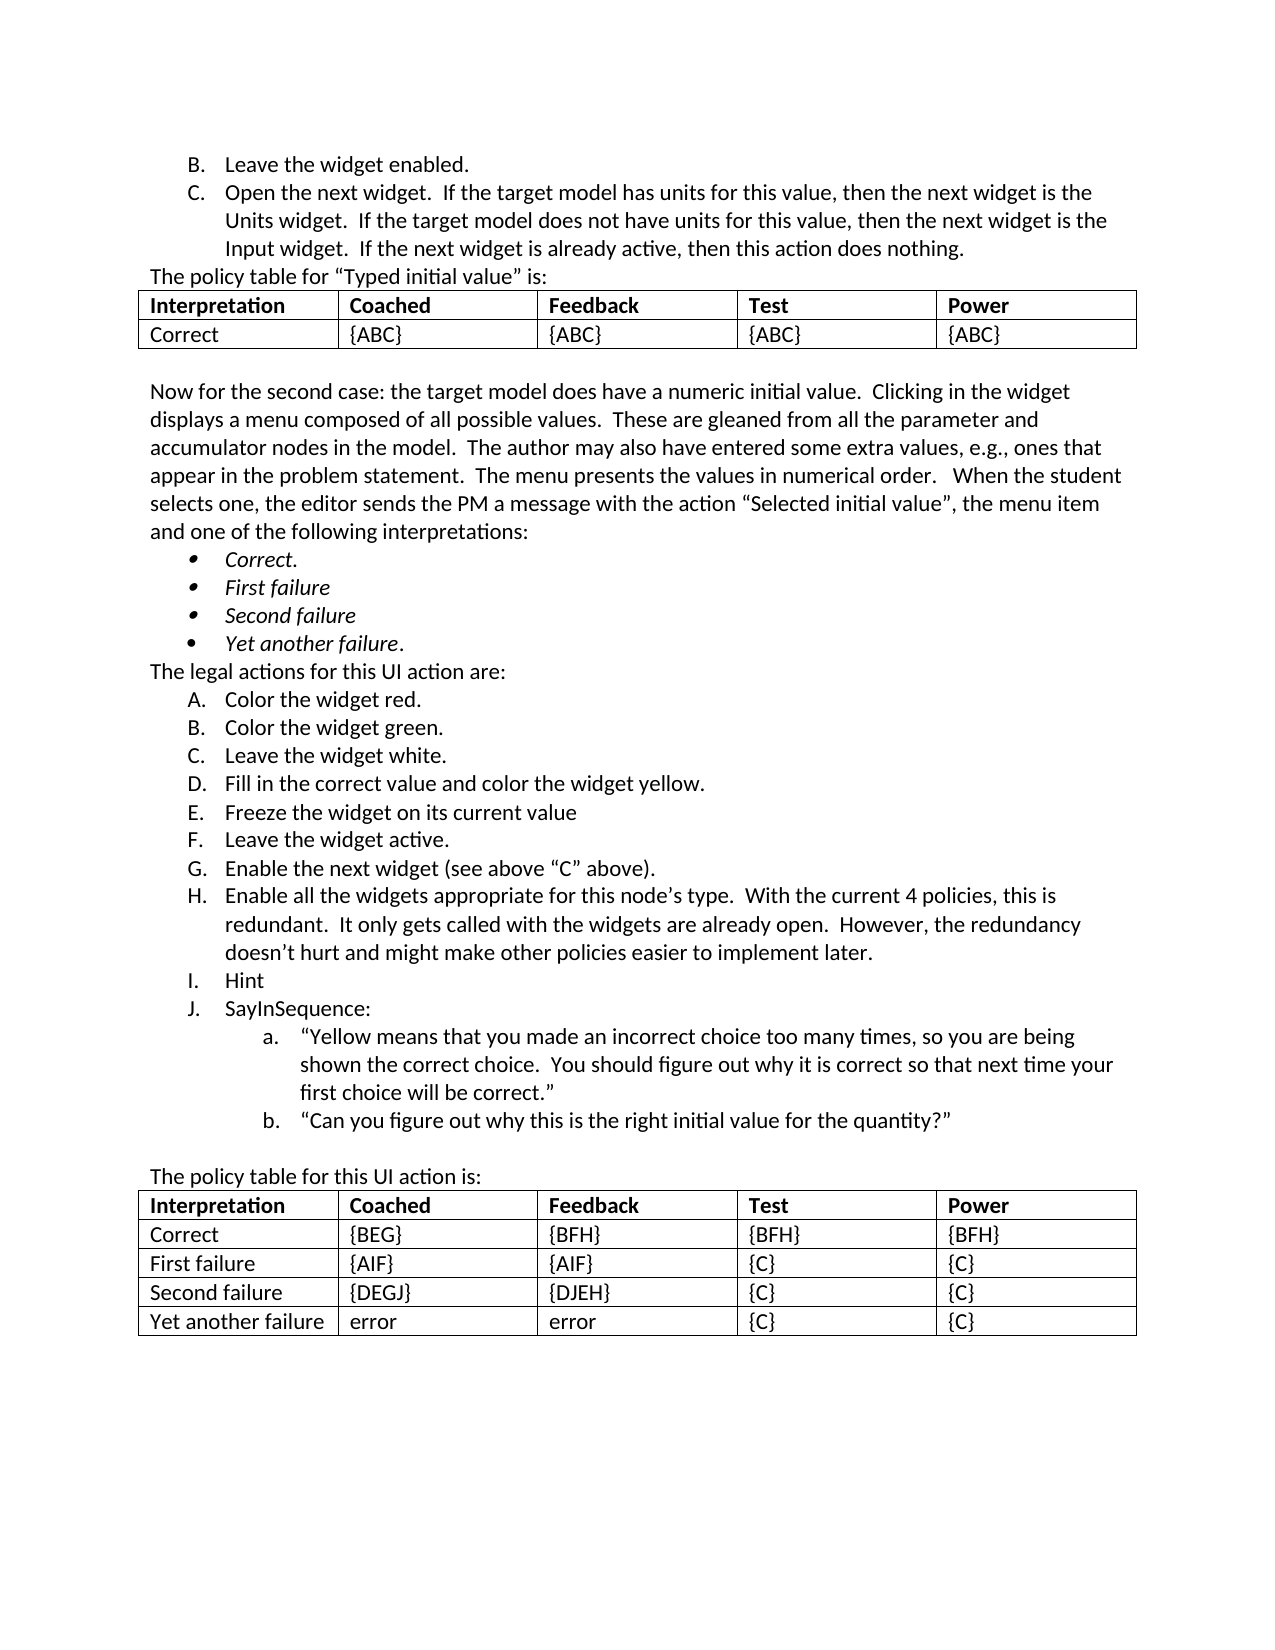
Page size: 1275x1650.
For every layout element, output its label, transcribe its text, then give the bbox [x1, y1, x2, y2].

list Leave the widget active. [187, 826, 1125, 854]
table_cell {AIF} [339, 1249, 537, 1277]
list “Yellow means that you made an incorrect choice too many times, so you are being shown the correct choice. You should figure out why it is correct so that next time your first choice will be correct.” [262, 1022, 1125, 1106]
list Color the widget green. [187, 713, 1125, 742]
table_cell {BFH} [937, 1220, 1136, 1248]
list First failure [187, 573, 1125, 601]
table_cell {ABC} [339, 320, 537, 348]
table_cell error [339, 1307, 537, 1335]
table_cell {AIF} [538, 1249, 737, 1277]
table_cell Correct [139, 320, 338, 348]
table_cell {BFH} [738, 1220, 936, 1248]
list “Can you figure out why this is the right initial value for the quantity?” [262, 1106, 1125, 1134]
list Second failure [187, 601, 1125, 629]
table_header Test [738, 1191, 936, 1219]
list Fill in the correct value and color the widget yellow. [187, 769, 1125, 798]
text The policy table for “Typed initial value” is: [150, 262, 1125, 290]
list Open the next widget. If the target model has units for this value, then the next widget is the Units widget. If the target model does not have units for this value, then the next widget is the Input widget. If the next widget is already active, then this action does nothing. [187, 178, 1125, 262]
table_cell {DEGJ} [339, 1278, 537, 1306]
table_header Feedback [538, 291, 737, 319]
table_header Interpretation [139, 291, 338, 319]
list Enable all the widgets appropriate for this node’s type. With the current 4 policies, this is redundant. It only gets called with the widgets are already open. However, the redundancy doesn’t hurt and might make other policies easier to implement later. [187, 882, 1125, 966]
table_cell error [538, 1307, 737, 1335]
list Correct. [187, 545, 1125, 573]
table_header Power [937, 1191, 1136, 1219]
table_cell {C} [738, 1307, 936, 1335]
list Hint [187, 966, 1125, 994]
table_cell {C} [937, 1307, 1136, 1335]
text The policy table for this UI action is: [150, 1162, 1125, 1190]
list Enable the next widget (see above “C” above). [187, 854, 1125, 882]
table_cell {C} [738, 1249, 936, 1277]
list Leave the widget white. [187, 742, 1125, 769]
table_header Test [738, 291, 936, 319]
table_header Coached [339, 1191, 537, 1219]
table_cell {BEG} [339, 1220, 537, 1248]
table_header Feedback [538, 1191, 737, 1219]
list Leave the widget enabled. [187, 150, 1125, 178]
text Now for the second case: the target model does have a numeric initial value. Clicking in the widget displays a menu composed of all possible values. These are gleaned from all the parameter and accumulator nodes in the model. The author may also have entered some extra values, e.g., ones that appear in the problem statement. The menu presents the values in numerical order. When the student selects one, the editor sends the PM a message with the action “Selected initial value”, the menu item and one of the following interpretations: [150, 377, 1125, 545]
table_cell First failure [139, 1249, 338, 1277]
table_cell Second failure [139, 1278, 338, 1306]
table_cell {C} [738, 1278, 936, 1306]
list Yet another failure. [187, 629, 1125, 657]
list Freeze the widget on its current value [187, 798, 1125, 826]
list SayInSequence: [187, 994, 1125, 1022]
table_cell {ABC} [738, 320, 936, 348]
table_cell {C} [937, 1249, 1136, 1277]
table_cell Yet another failure [139, 1307, 338, 1335]
table_header Power [937, 291, 1136, 319]
table_cell {ABC} [937, 320, 1136, 348]
table_cell {BFH} [538, 1220, 737, 1248]
list Color the widget red. [187, 686, 1125, 713]
table_cell {C} [937, 1278, 1136, 1306]
table_cell {DJEH} [538, 1278, 737, 1306]
table_cell Correct [139, 1220, 338, 1248]
table_header Interpretation [139, 1191, 338, 1219]
table_header Coached [339, 291, 537, 319]
text The legal actions for this UI action are: [150, 657, 1125, 686]
table_cell {ABC} [538, 320, 737, 348]
